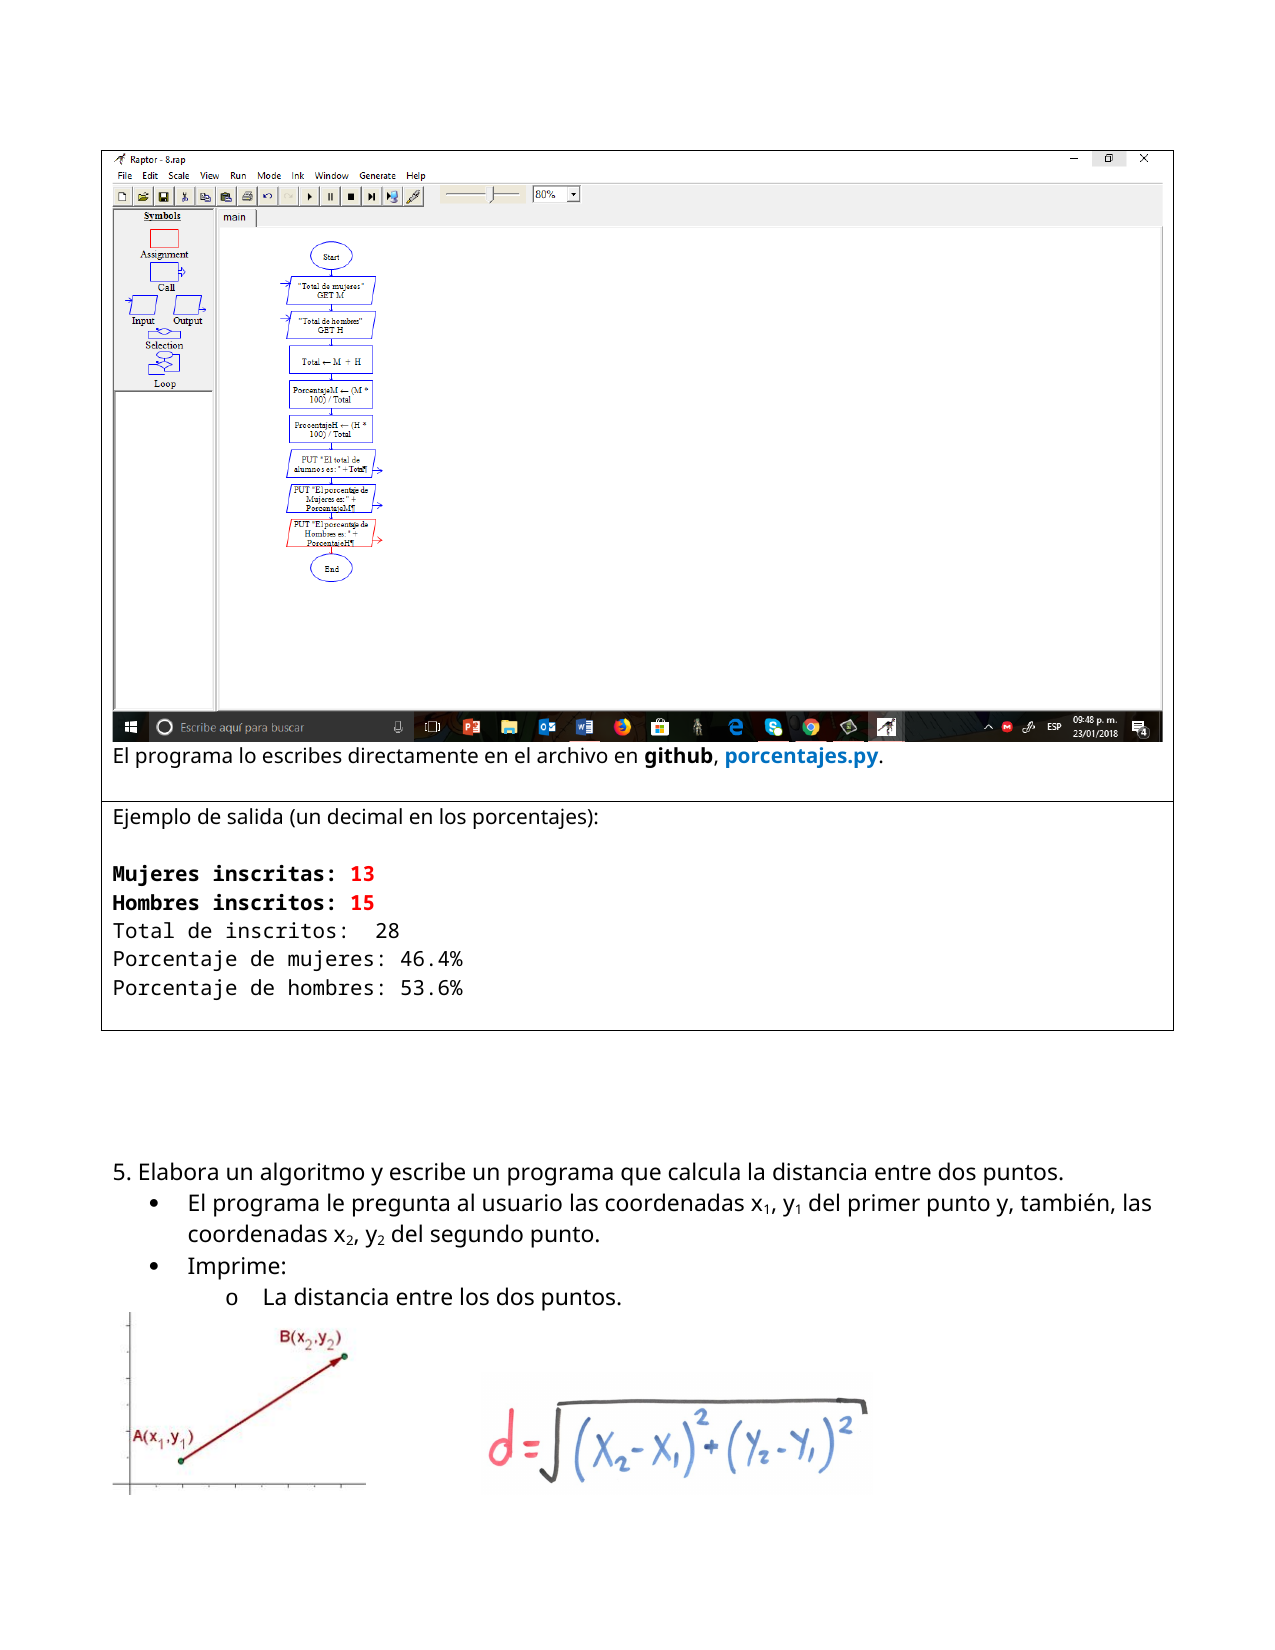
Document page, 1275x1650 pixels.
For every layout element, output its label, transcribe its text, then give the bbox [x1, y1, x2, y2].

picture [112, 1312, 366, 1495]
list Imprime: [150, 1250, 1162, 1281]
table_header Análisis. Entradas:Preguntar al usuario el número de mujeres y el número de hombres (a,b) Salidas:Mujeres inscritas Hombres inscritos Número de alumnos en total Porcentaje de Mujeres Porcentaje de Hombres Relación E/S:Total de alumnos = a + b Porcentaje de Mujeres = Total de alumnos %a Porcentaje de Hombres = Total de alumnos %b Inserta aquí la imagen con el algoritmo. (foto, captura de pantalla, texto, etc.) El programa lo escribes directamente en el archivo en github, porcentajes.py. [102, 151, 1173, 801]
table_cell Ejemplo de salida (un decimal en los porcentajes): Mujeres inscritas: 13 Hombres inscritos: 15 Total de inscritos: 28 Porcentaje de mujeres: 46.4% Porcentaje de hombres: 53.6% [102, 802, 1173, 1030]
list La distancia entre los dos puntos. [225, 1281, 1162, 1312]
text 5. Elabora un algoritmo y escribe un programa que calcula la distancia entre dos puntos. [112, 1156, 1162, 1187]
picture [112, 151, 1163, 742]
list El programa le pregunta al usuario las coordenadas x1, y1 del primer punto y, también, las coordenadas x2, y2 del segundo punto. [150, 1187, 1162, 1250]
picture [481, 1372, 874, 1495]
